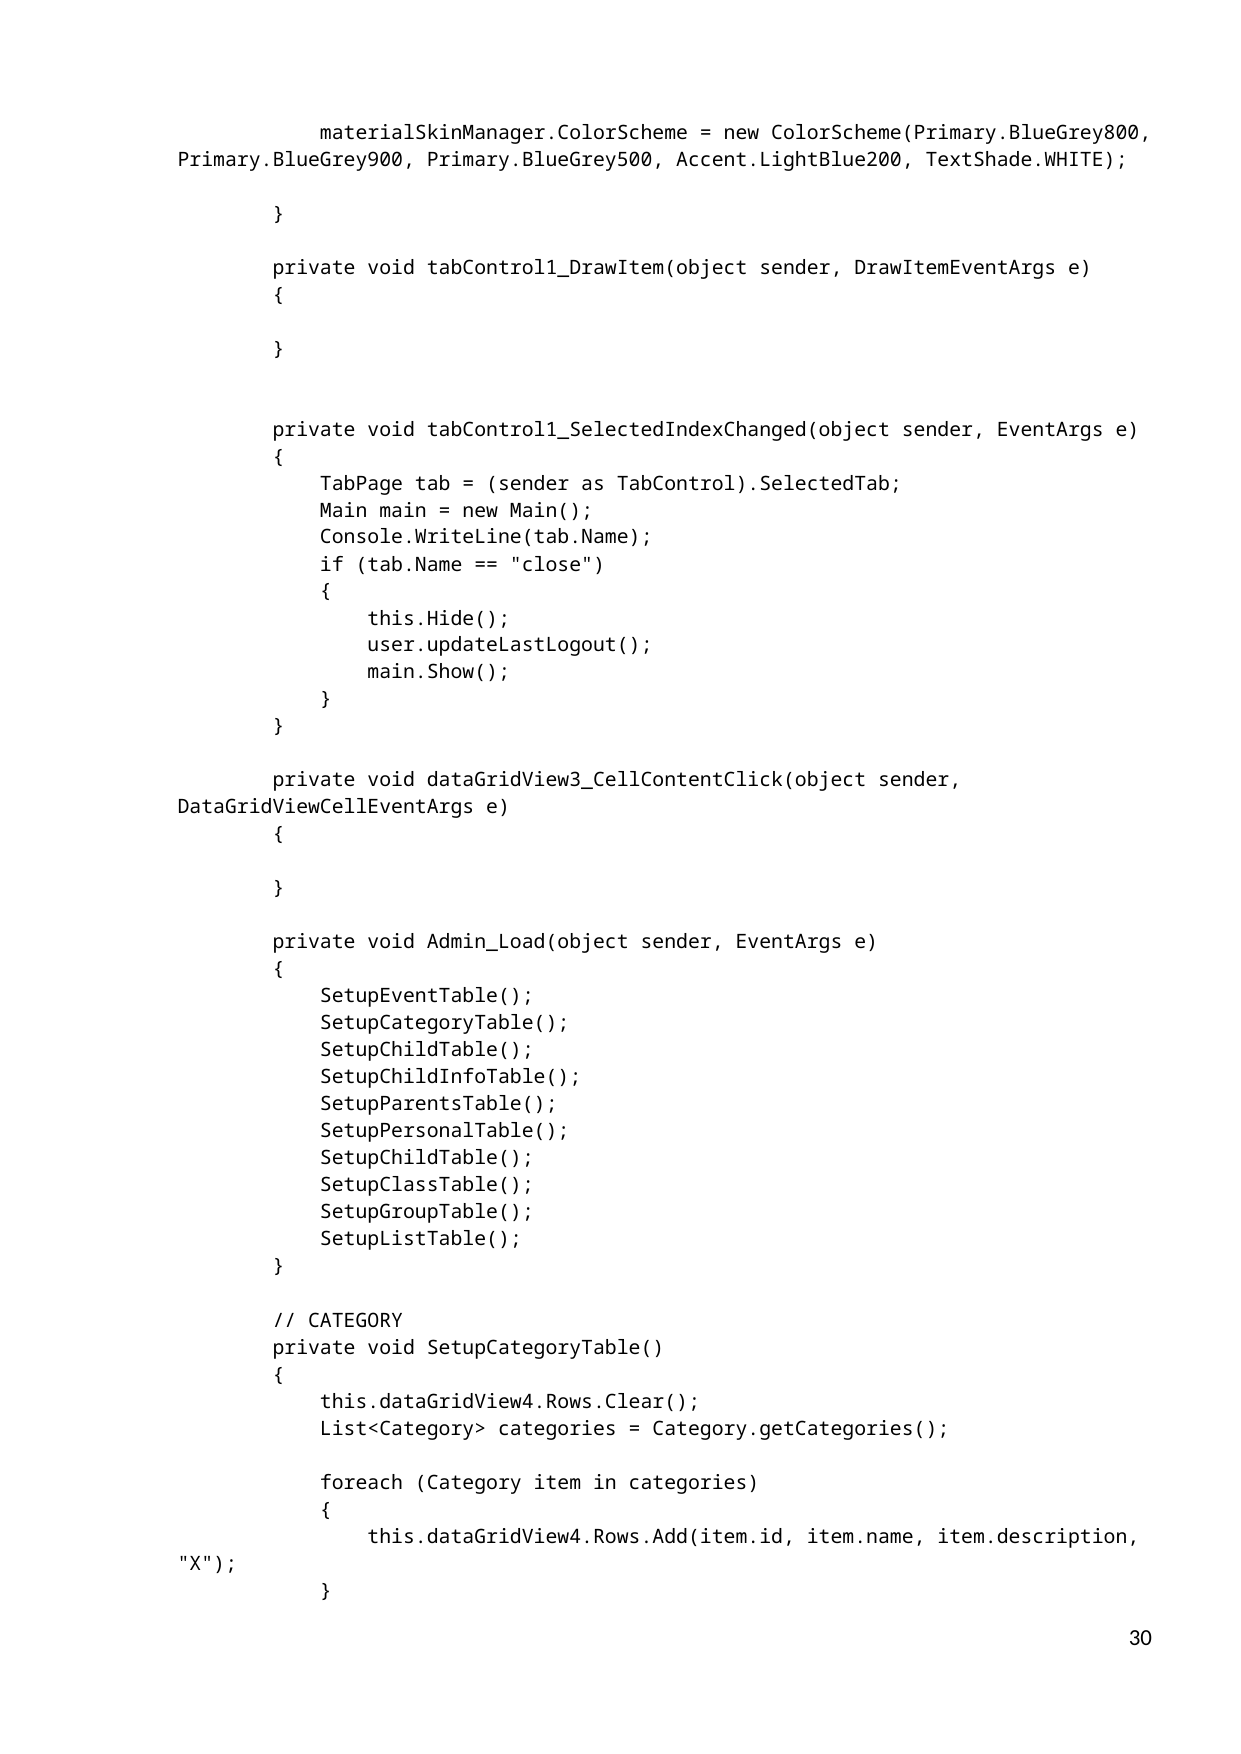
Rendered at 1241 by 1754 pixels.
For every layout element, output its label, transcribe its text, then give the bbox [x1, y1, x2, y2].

text SetupChildInfoTable(); [177, 1062, 1152, 1089]
text { [177, 577, 1152, 604]
text if (tab.Name == "close") [177, 550, 1152, 577]
text private void tabControl1_SelectedIndexChanged(object sender, EventArgs e) [177, 415, 1152, 442]
text SetupPersonalTable(); [177, 1116, 1152, 1143]
text { [177, 954, 1152, 981]
text private void Admin_Load(object sender, EventArgs e) [177, 927, 1152, 954]
text { [177, 1360, 1152, 1387]
text } [177, 334, 1152, 361]
text SetupParentsTable(); [177, 1089, 1152, 1116]
text user.updateLastLogout(); [177, 631, 1152, 658]
text SetupListTable(); [177, 1224, 1152, 1251]
text materialSkinManager.ColorScheme = new ColorScheme(Primary.BlueGrey800, Primary.BlueGrey900, Primary.BlueGrey500, Accent.LightBlue200, TextShade.WHITE); [177, 118, 1152, 172]
text } [177, 1576, 1152, 1603]
text this.Hide(); [177, 604, 1152, 631]
text this.dataGridView4.Rows.Clear(); [177, 1387, 1152, 1414]
text foreach (Category item in categories) [177, 1468, 1152, 1495]
text this.dataGridView4.Rows.Add(item.id, item.name, item.description, "X"); [177, 1522, 1152, 1576]
text SetupGroupTable(); [177, 1197, 1152, 1224]
text { [177, 442, 1152, 469]
text { [177, 819, 1152, 847]
text SetupChildTable(); [177, 1035, 1152, 1062]
text private void SetupCategoryTable() [177, 1333, 1152, 1360]
text SetupEventTable(); [177, 981, 1152, 1008]
text { [177, 1495, 1152, 1522]
text } [177, 685, 1152, 712]
text SetupCategoryTable(); [177, 1008, 1152, 1035]
text private void tabControl1_DrawItem(object sender, DrawItemEventArgs e) [177, 253, 1152, 280]
text SetupClassTable(); [177, 1170, 1152, 1197]
text main.Show(); [177, 658, 1152, 685]
text { [177, 280, 1152, 307]
text } [177, 873, 1152, 901]
text } [177, 199, 1152, 226]
text SetupChildTable(); [177, 1143, 1152, 1170]
text Console.WriteLine(tab.Name); [177, 523, 1152, 550]
text private void dataGridView3_CellContentClick(object sender, DataGridViewCellEventArgs e) [177, 766, 1152, 819]
text } [177, 712, 1152, 739]
text // CATEGORY [177, 1306, 1152, 1333]
text } [177, 1251, 1152, 1278]
text List<Category> categories = Category.getCategories(); [177, 1414, 1152, 1441]
text TabPage tab = (sender as TabControl).SelectedTab; [177, 469, 1152, 496]
text Main main = new Main(); [177, 496, 1152, 523]
